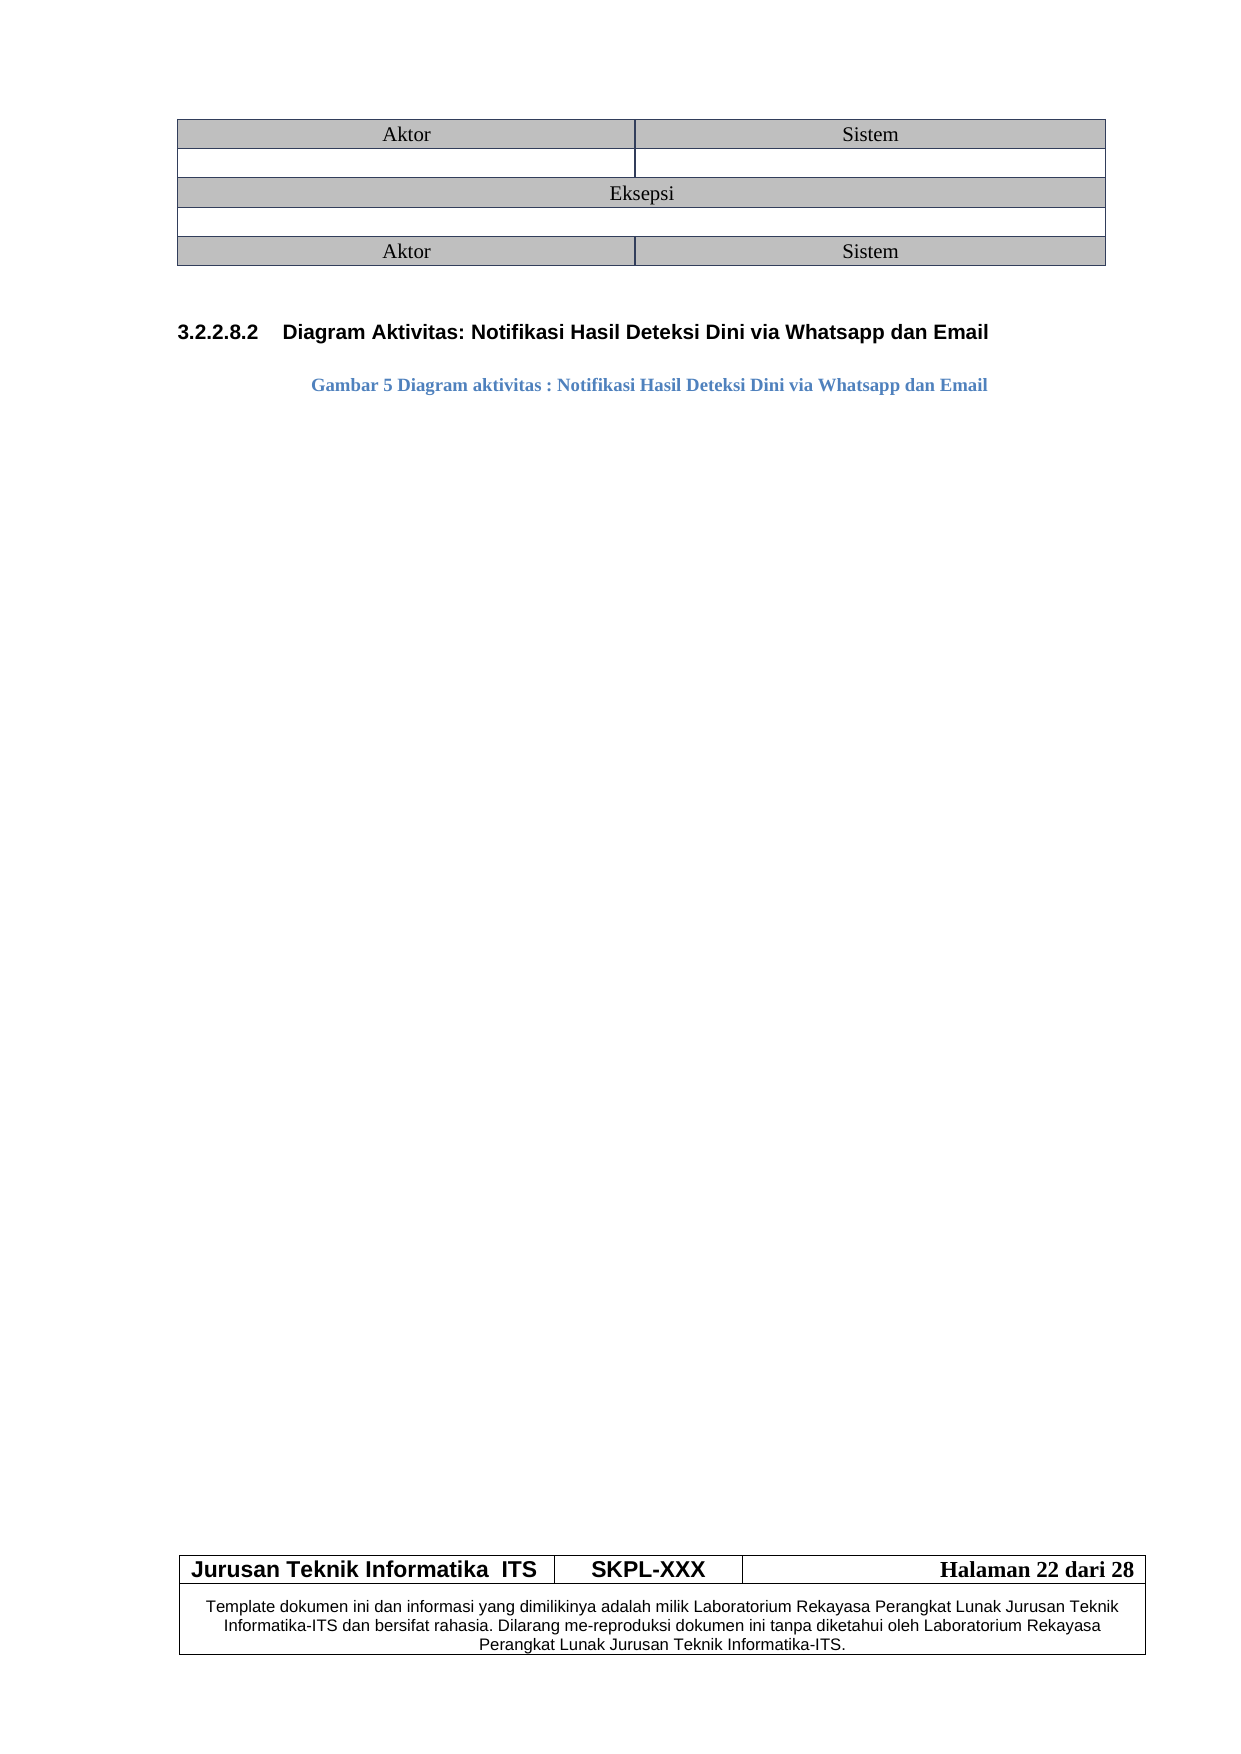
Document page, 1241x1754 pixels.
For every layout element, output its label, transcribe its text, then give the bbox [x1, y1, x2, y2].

table_cell [178, 149, 634, 177]
table_cell [636, 149, 1105, 177]
table_cell Sistem [636, 120, 1105, 148]
subtitle Diagram Aktivitas: Notifikasi Hasil Deteksi Dini via Whatsapp dan Email [177, 320, 1121, 344]
table_cell [178, 208, 1105, 236]
table_cell Eksepsi [178, 178, 1105, 207]
table_cell Aktor [178, 120, 634, 148]
table_cell Aktor [178, 237, 634, 265]
table_cell Sistem [636, 237, 1105, 265]
